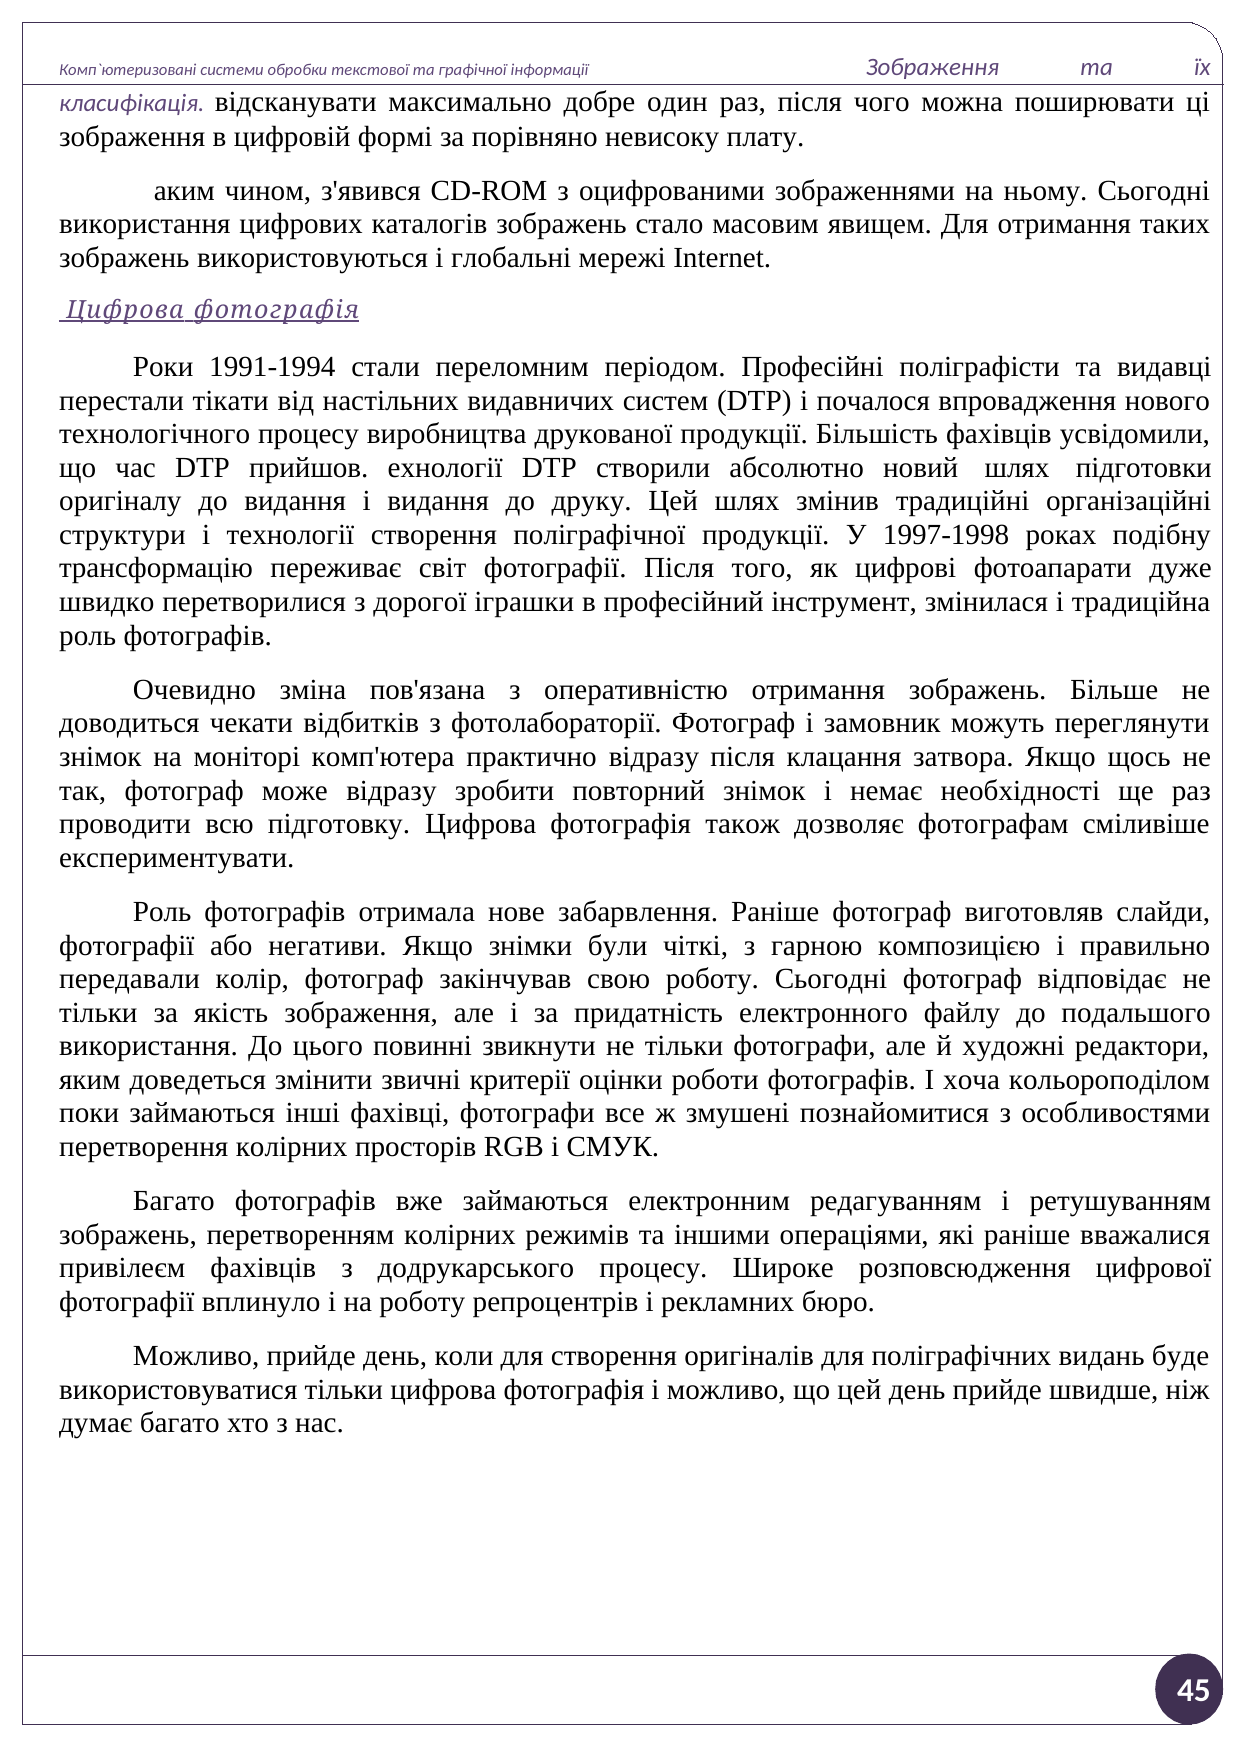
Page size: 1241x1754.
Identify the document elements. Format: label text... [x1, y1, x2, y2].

text Багато фотографів вже займаються електронним редагуванням і ретушуванням зображень, перетворенням колірних режимів та іншими операціями, які раніше вважалися привілеєм фахівців з додрукарського процесу. Широке розповсюдження цифрової фотографії вплинуло і на роботу репроцентрів і рекламних бюро. [59, 1183, 1211, 1318]
text Роки 1991-1994 стали переломним періодом. Професійні поліграфісти та видавці перестали тікати від настільних видавничих систем (DTP) і почалося впровадження нового технологічного процесу виробництва друкованої продукції. Більшість фахівців усвідомили, що час DTP прийшов. ехнології DTP створили абсолютно новий шлях підготовки оригіналу до видання і видання до друку. Цей шлях змінив традиційні організаційні структури і технології створення поліграфічної продукції. У 1997-1998 роках подібну трансформацію переживає світ фотографії. Після того, як цифрові фотоапарати дуже швидко перетворилися з дорогої іграшки в професійний інструмент, змінилася і традиційна роль фотографів. [59, 349, 1211, 651]
text Комп`ютеризовані системи обробки текстової та графічної інформації Зображення та їх класифікація. відсканувати максимально добре один раз, після чого можна поширювати ці зображення в цифровій формі за порівняно невисоку плату. [59, 51, 1211, 153]
text Роль фотографів отримала нове забарвлення. Раніше фотограф виготовляв слайди, фотографії або негативи. Якщо знімки були чіткі, з гарною композицією і правильно передавали колір, фотограф закінчував свою роботу. Сьогодні фотограф відповідає не тільки за якість зображення, але і за придатність електронного файлу до подальшого використання. До цього повинні звикнути не тільки фотографи, але й художні редактори, яким доведеться змінити звичні критерії оцінки роботи фотографів. І хоча кольороподілом поки займаються інші фахівці, фотографи все ж змушені познайомитися з особливостями перетворення колірних просторів RGB і СМУК. [59, 894, 1211, 1162]
text 45 [59, 1669, 1234, 1710]
text Цифрова фотографія [59, 295, 1234, 325]
text Очевидно зміна пов'язана з оперативністю отримання зображень. Більше не доводиться чекати відбитків з фотолабораторії. Фотограф і замовник можуть переглянути знімок на моніторі комп'ютера практично відразу після клацання затвора. Якщо щось не так, фотограф може відразу зробити повторний знімок і немає необхідності ще раз проводити всю підготовку. Цифрова фотографія також дозволяє фотографам сміливіше експериментувати. [59, 672, 1211, 873]
text аким чином, з'явився CD-ROM з оцифрованими зображеннями на ньому. Сьогодні використання цифрових каталогів зображень стало масовим явищем. Для отримання таких зображень використовуються і глобальні мережі Internet. [59, 173, 1211, 274]
text Можливо, прийде день, коли для створення оригіналів для поліграфічних видань буде використовуватися тільки цифрова фотографія і можливо, що цей день прийде швидше, ніж думає багато хто з нас. [59, 1338, 1211, 1439]
